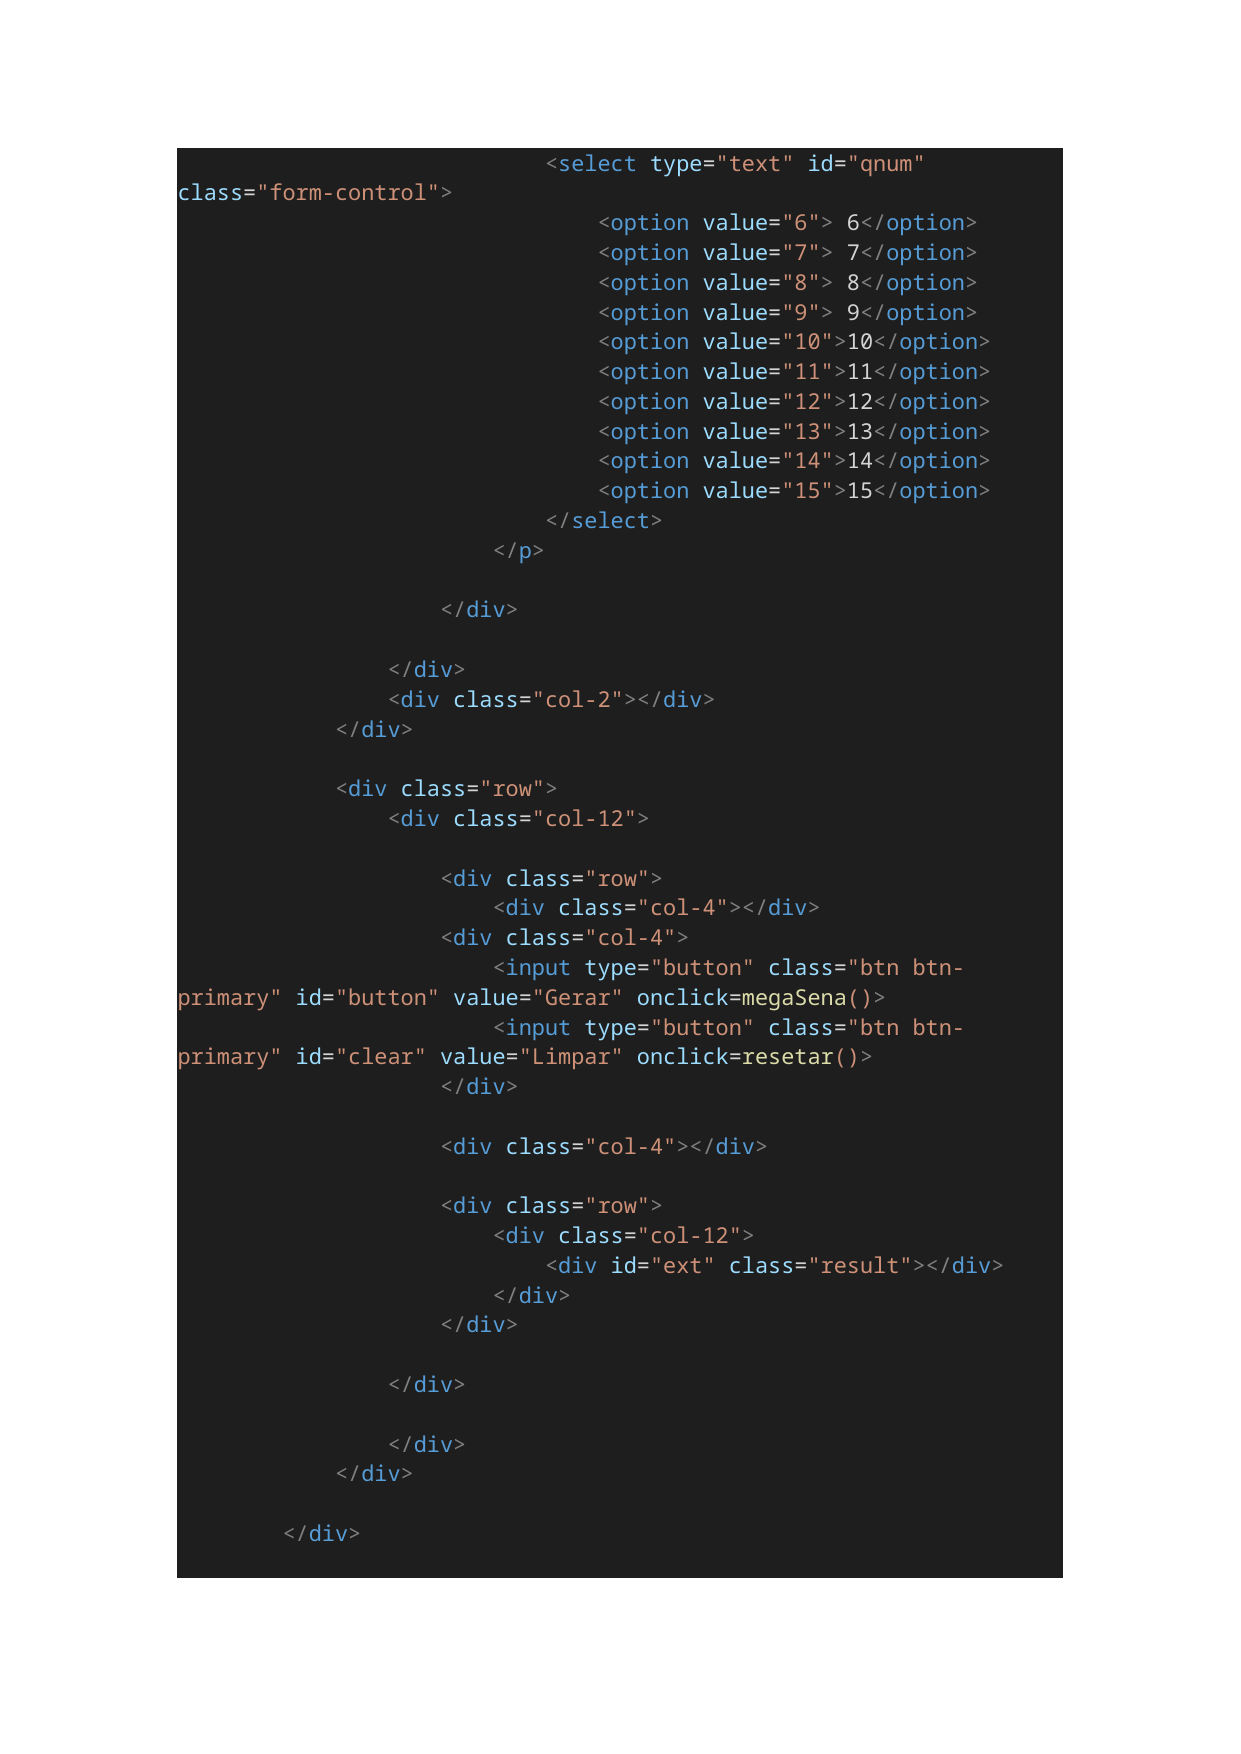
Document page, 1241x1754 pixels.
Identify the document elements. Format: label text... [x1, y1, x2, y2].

text </div> [177, 1518, 1063, 1548]
text <option value="10">10</option> [177, 326, 1063, 356]
text <div class="col-4"></div> [177, 1131, 1063, 1161]
text </div> [177, 594, 1063, 624]
text </div> [177, 1458, 1063, 1488]
text <select type="text" id="qnum" class="form-control"> [177, 148, 1063, 207]
text <div class="col-4"> [177, 922, 1063, 952]
text </p> [177, 535, 1063, 565]
text <option value="11">11</option> [177, 356, 1063, 386]
text </div> [177, 714, 1063, 743]
text <div class="row"> [177, 1190, 1063, 1220]
text </div> [177, 654, 1063, 684]
text </div> [177, 1369, 1063, 1399]
text </div> [177, 1071, 1063, 1101]
text <input type="button" class="btn btn-primary" id="clear" value="Limpar" onclick=resetar()> [177, 1012, 1063, 1071]
text <div class="row"> [177, 863, 1063, 892]
text <input type="button" class="btn btn-primary" id="button" value="Gerar" onclick=megaSena()> [177, 952, 1063, 1012]
text </select> [177, 505, 1063, 535]
text </div> [177, 1429, 1063, 1458]
text <option value="8"> 8</option> [177, 267, 1063, 297]
text <div class="col-4"></div> [177, 892, 1063, 922]
text <option value="15">15</option> [177, 475, 1063, 505]
text <option value="9"> 9</option> [177, 297, 1063, 326]
text <option value="6"> 6</option> [177, 207, 1063, 237]
text <option value="14">14</option> [177, 446, 1063, 475]
text <div class="row"> [177, 773, 1063, 803]
text <option value="7"> 7</option> [177, 237, 1063, 267]
text </div> [177, 1309, 1063, 1339]
text <div class="col-12"> [177, 803, 1063, 833]
text <option value="13">13</option> [177, 416, 1063, 446]
text <div id="ext" class="result"></div> [177, 1250, 1063, 1280]
text </div> [177, 1280, 1063, 1309]
text <option value="12">12</option> [177, 386, 1063, 416]
text <div class="col-12"> [177, 1220, 1063, 1250]
text <div class="col-2"></div> [177, 684, 1063, 714]
